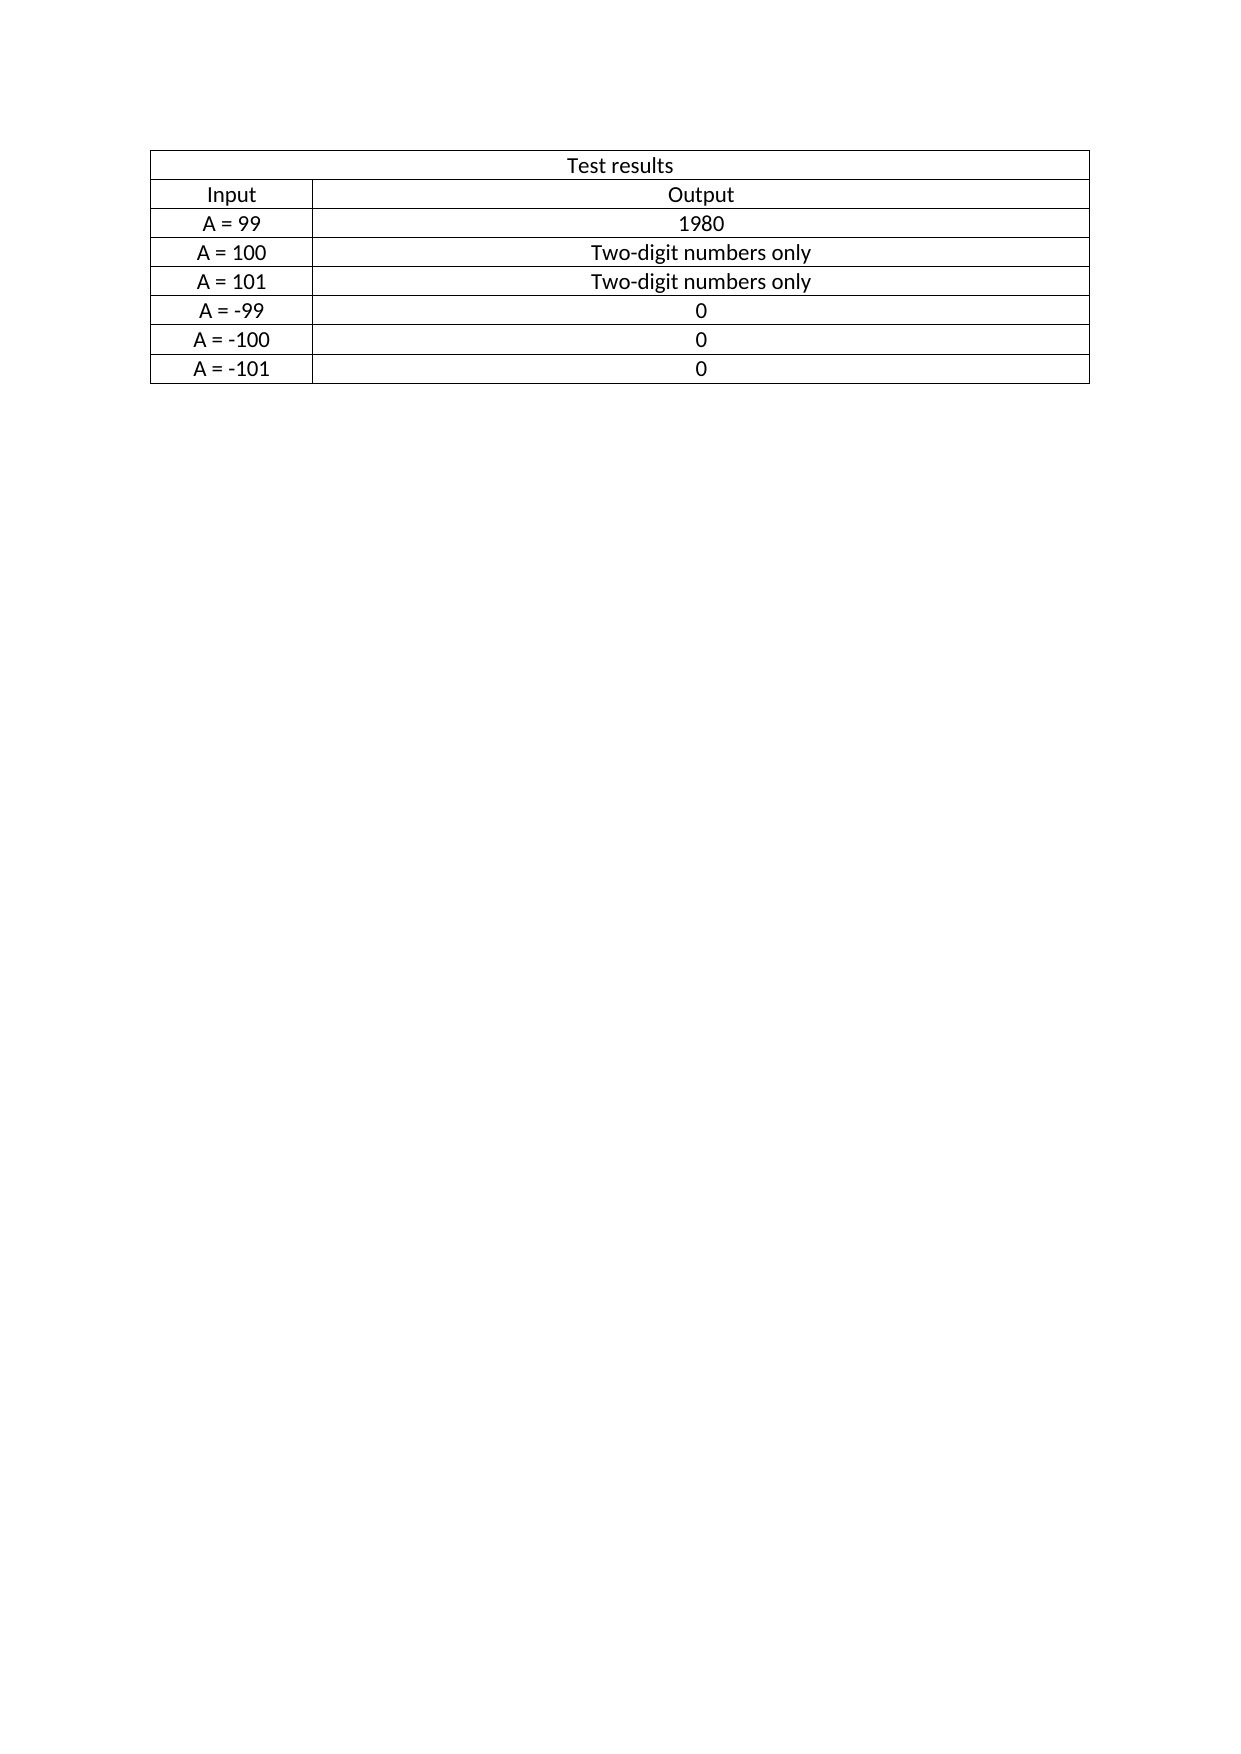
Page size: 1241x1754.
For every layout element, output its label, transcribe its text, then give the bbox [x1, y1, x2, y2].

table_cell A = -100 [151, 325, 312, 353]
table_header Test results [151, 151, 1089, 179]
table_cell Two-digit numbers only [313, 238, 1089, 266]
table_cell 1980 [313, 209, 1089, 237]
table_cell 0 [313, 296, 1089, 324]
table_cell A = -101 [151, 355, 312, 382]
table_cell Output [313, 180, 1089, 208]
table_cell Input [151, 180, 312, 208]
table_cell A = 99 [151, 209, 312, 237]
table_cell A = 100 [151, 238, 312, 266]
table_cell 0 [313, 355, 1089, 382]
table_cell A = 101 [151, 267, 312, 295]
table_cell A = -99 [151, 296, 312, 324]
table_cell Two-digit numbers only [313, 267, 1089, 295]
table_cell 0 [313, 325, 1089, 353]
